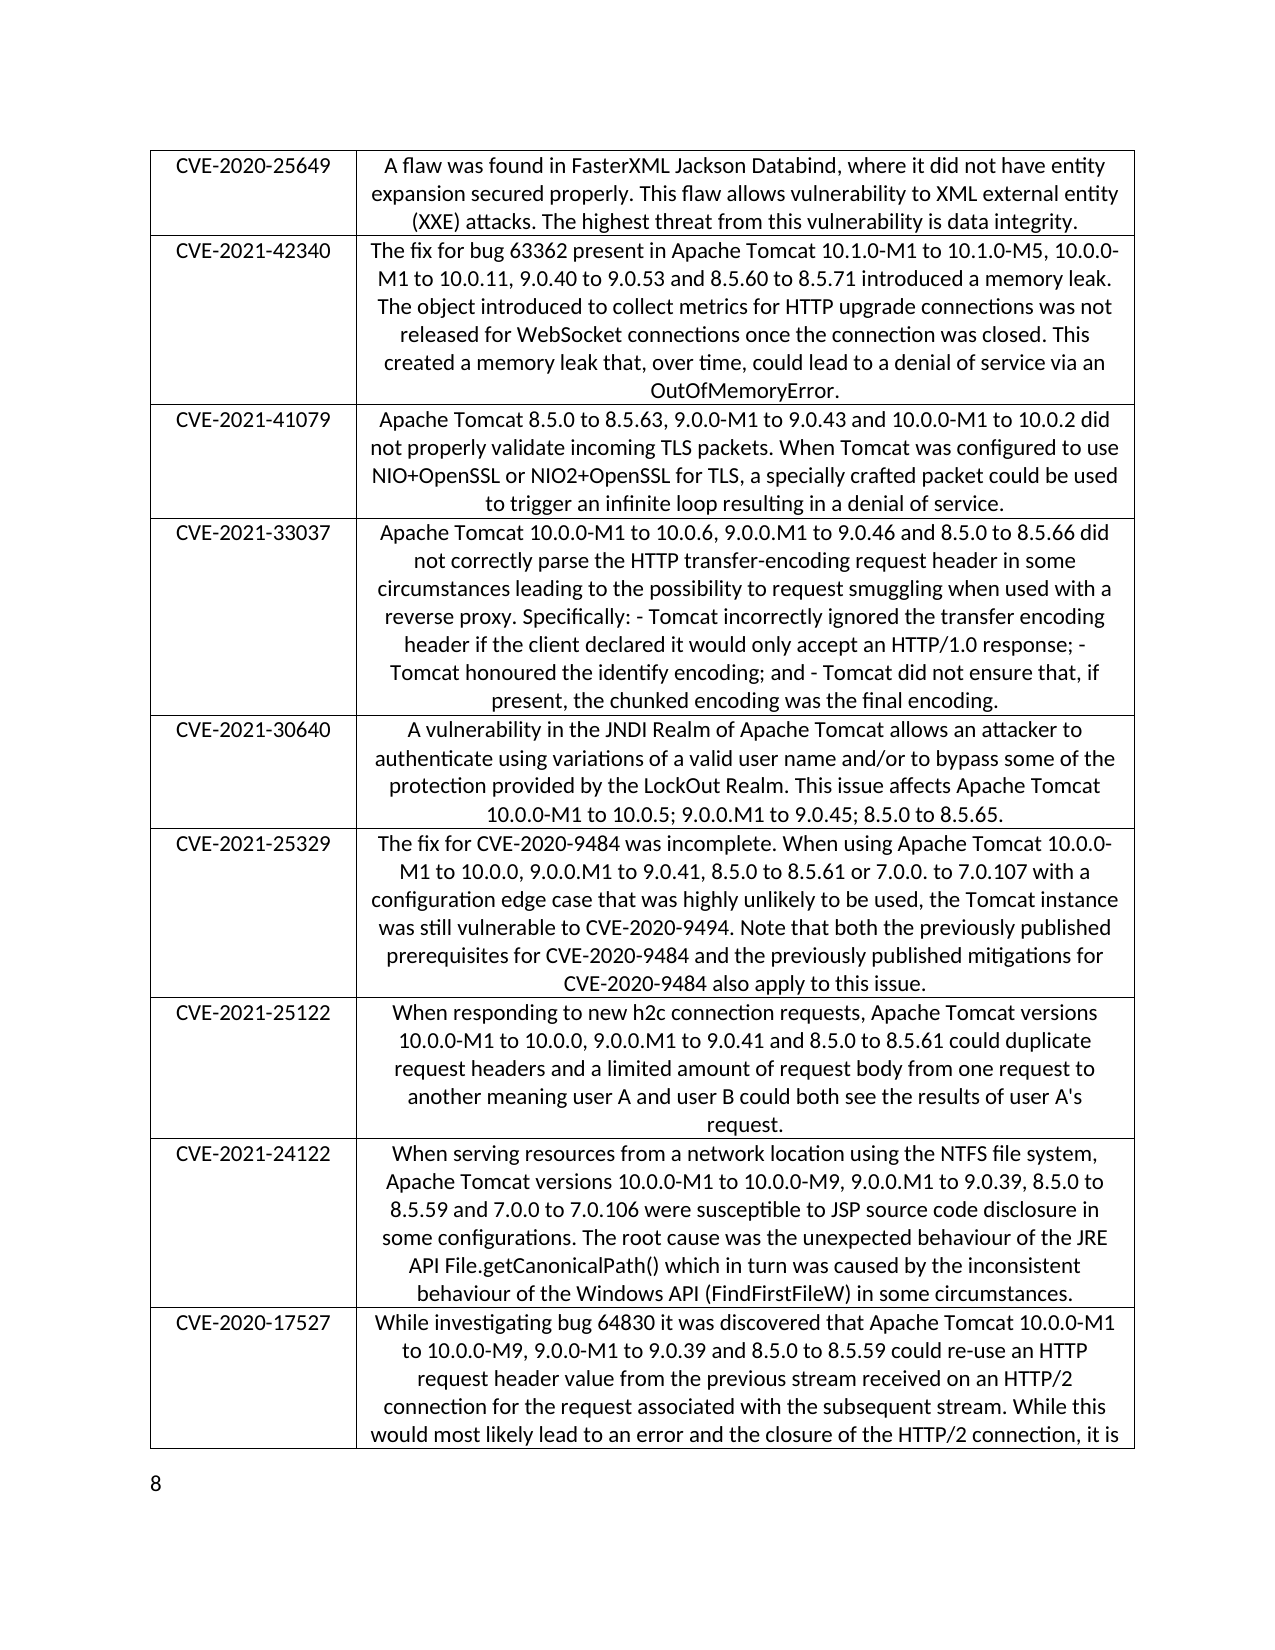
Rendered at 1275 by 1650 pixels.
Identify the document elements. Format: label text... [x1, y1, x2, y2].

table_cell A flaw was found in FasterXML Jackson Databind, where it did not have entity expansion secured properly. This flaw allows vulnerability to XML external entity (XXE) attacks. The highest threat from this vulnerability is data integrity. [357, 151, 1134, 235]
table_cell The fix for bug 63362 present in Apache Tomcat 10.1.0-M1 to 10.1.0-M5, 10.0.0-M1 to 10.0.11, 9.0.40 to 9.0.53 and 8.5.60 to 8.5.71 introduced a memory leak. The object introduced to collect metrics for HTTP upgrade connections was not released for WebSocket connections once the connection was closed. This created a memory leak that, over time, could lead to a denial of service via an OutOfMemoryError. [357, 236, 1134, 404]
table_cell CVE-2021-33037 [151, 519, 356, 714]
table_cell A vulnerability in the JNDI Realm of Apache Tomcat allows an attacker to authenticate using variations of a valid user name and/or to bypass some of the protection provided by the LockOut Realm. This issue affects Apache Tomcat 10.0.0-M1 to 10.0.5; 9.0.0.M1 to 9.0.45; 8.5.0 to 8.5.65. [357, 716, 1134, 828]
table_cell Apache Tomcat 10.0.0-M1 to 10.0.6, 9.0.0.M1 to 9.0.46 and 8.5.0 to 8.5.66 did not correctly parse the HTTP transfer-encoding request header in some circumstances leading to the possibility to request smuggling when used with a reverse proxy. Specifically: - Tomcat incorrectly ignored the transfer encoding header if the client declared it would only accept an HTTP/1.0 response; - Tomcat honoured the identify encoding; and - Tomcat did not ensure that, if present, the chunked encoding was the final encoding. [357, 519, 1134, 714]
table_cell When serving resources from a network location using the NTFS file system, Apache Tomcat versions 10.0.0-M1 to 10.0.0-M9, 9.0.0.M1 to 9.0.39, 8.5.0 to 8.5.59 and 7.0.0 to 7.0.106 were susceptible to JSP source code disclosure in some configurations. The root cause was the unexpected behaviour of the JRE API File.getCanonicalPath() which in turn was caused by the inconsistent behaviour of the Windows API (FindFirstFileW) in some circumstances. [357, 1139, 1134, 1307]
table_cell CVE-2021-42340 [151, 236, 356, 404]
table_cell CVE-2021-25122 [151, 998, 356, 1138]
table_cell CVE-2021-25329 [151, 829, 356, 997]
table_cell The fix for CVE-2020-9484 was incomplete. When using Apache Tomcat 10.0.0-M1 to 10.0.0, 9.0.0.M1 to 9.0.41, 8.5.0 to 8.5.61 or 7.0.0. to 7.0.107 with a configuration edge case that was highly unlikely to be used, the Tomcat instance was still vulnerable to CVE-2020-9494. Note that both the previously published prerequisites for CVE-2020-9484 and the previously published mitigations for CVE-2020-9484 also apply to this issue. [357, 829, 1134, 997]
table_cell When responding to new h2c connection requests, Apache Tomcat versions 10.0.0-M1 to 10.0.0, 9.0.0.M1 to 9.0.41 and 8.5.0 to 8.5.61 could duplicate request headers and a limited amount of request body from one request to another meaning user A and user B could both see the results of user A's request. [357, 998, 1134, 1138]
table_cell CVE-2021-30640 [151, 716, 356, 828]
table_cell Apache Tomcat 8.5.0 to 8.5.63, 9.0.0-M1 to 9.0.43 and 10.0.0-M1 to 10.0.2 did not properly validate incoming TLS packets. When Tomcat was configured to use NIO+OpenSSL or NIO2+OpenSSL for TLS, a specially crafted packet could be used to trigger an infinite loop resulting in a denial of service. [357, 405, 1134, 517]
table_cell CVE-2020-25649 [151, 151, 356, 235]
table_cell CVE-2020-17527 [151, 1308, 356, 1448]
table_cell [357, 1308, 1134, 1448]
table_cell CVE-2021-24122 [151, 1139, 356, 1307]
table_cell CVE-2021-41079 [151, 405, 356, 517]
